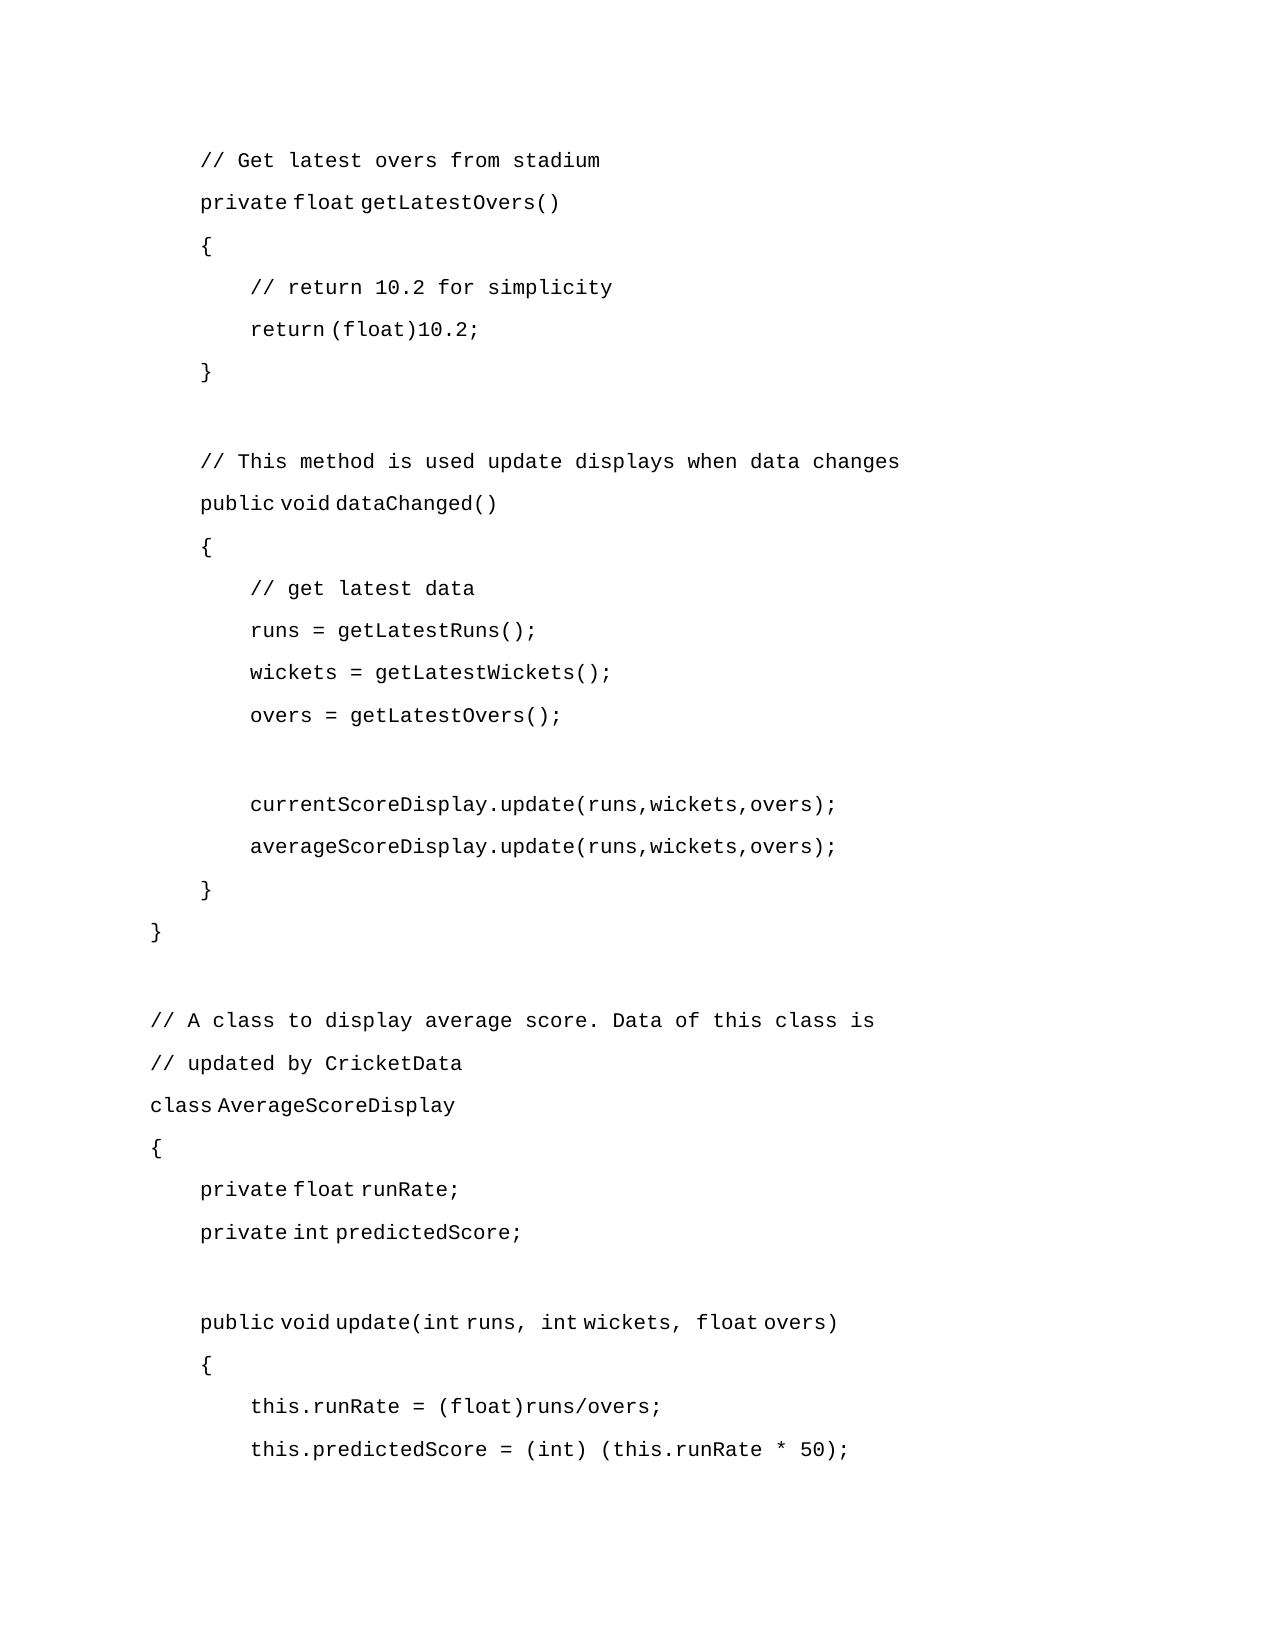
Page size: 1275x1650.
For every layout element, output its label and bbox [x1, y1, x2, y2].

table_header [150, 150, 1038, 1481]
